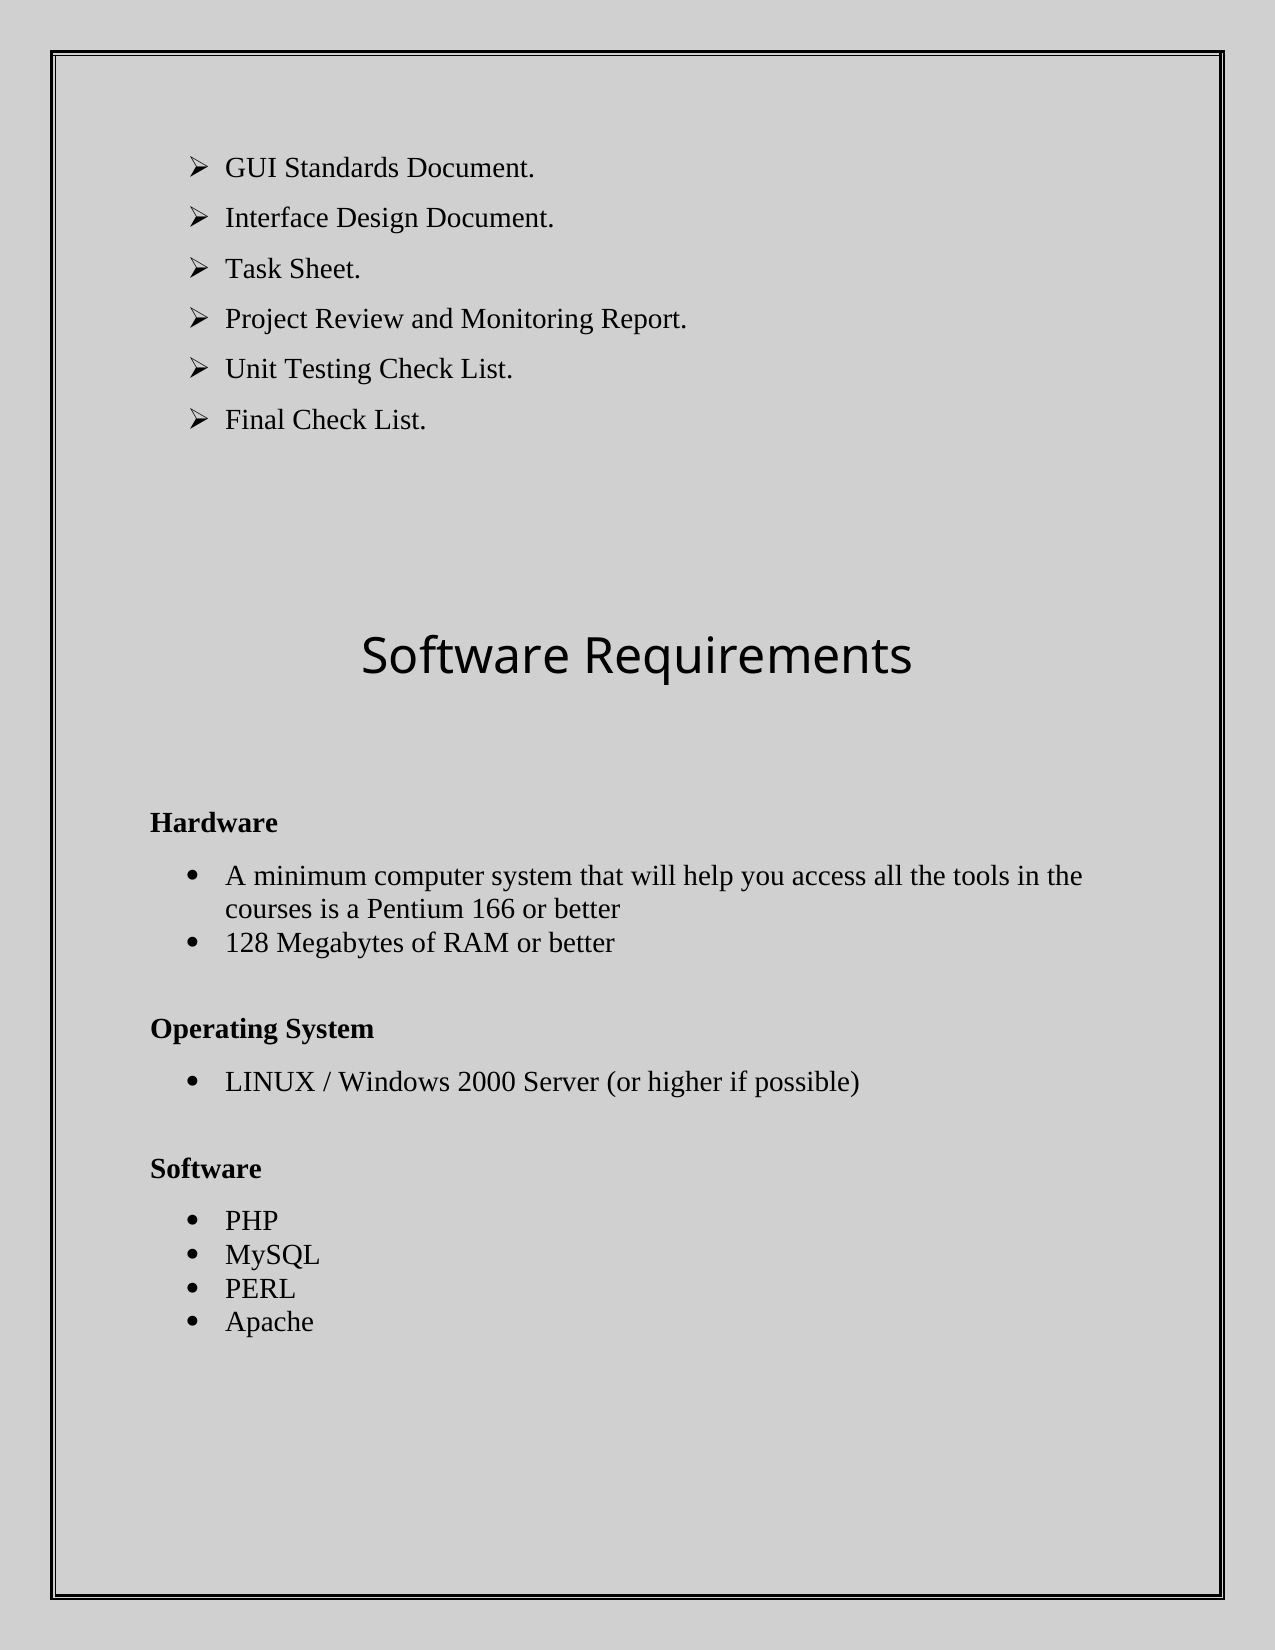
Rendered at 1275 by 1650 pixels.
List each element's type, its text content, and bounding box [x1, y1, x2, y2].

list GUI Standards Document. [187, 150, 1125, 184]
list Interface Design Document. [187, 200, 1125, 234]
list Task Sheet. [187, 251, 1125, 284]
list Final Check List. [187, 402, 1125, 436]
list LINUX / Windows 2000 Server (or higher if possible) [187, 1064, 1125, 1098]
list MySQL [187, 1237, 1125, 1271]
list PERL [187, 1271, 1125, 1304]
list Apache [187, 1304, 1125, 1338]
text Software Requirements [150, 620, 1125, 688]
list A minimum computer system that will help you access all the tools in the courses is a Pentium 166 or better [187, 858, 1125, 925]
list Unit Testing Check List. [187, 352, 1125, 385]
text Operating System [150, 1011, 1125, 1045]
text Software [150, 1151, 1125, 1184]
list Project Review and Monitoring Report. [187, 301, 1125, 335]
list 128 Megabytes of RAM or better [187, 925, 1125, 959]
list PHP [187, 1203, 1125, 1237]
text Hardware [150, 805, 1125, 838]
